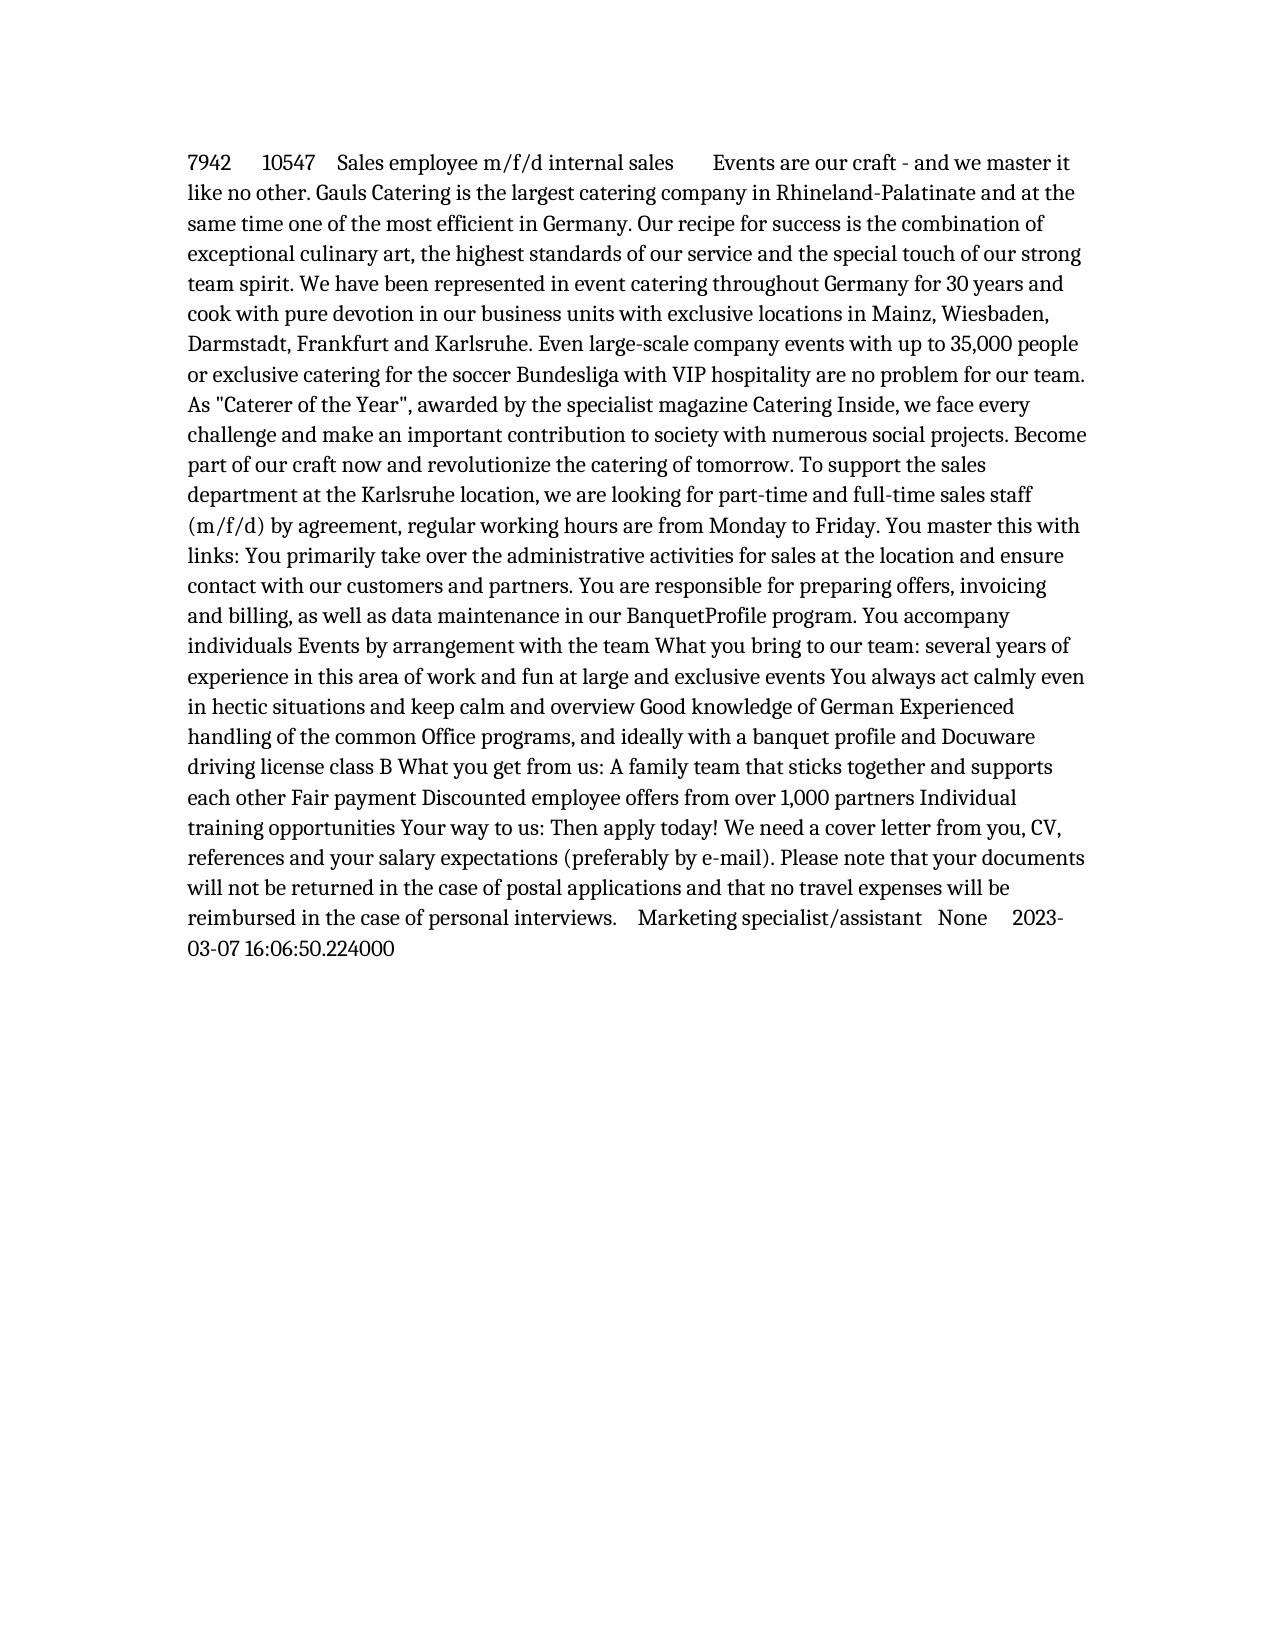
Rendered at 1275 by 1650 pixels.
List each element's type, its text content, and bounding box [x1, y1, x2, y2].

text 7942 10547 Sales employee m/f/d internal sales Events are our craft - and we master it like no other. Gauls Catering is the largest catering company in Rhineland-Palatinate and at the same time one of the most efficient in Germany. Our recipe for success is the combination of exceptional culinary art, the highest standards of our service and the special touch of our strong team spirit. We have been represented in event catering throughout Germany for 30 years and cook with pure devotion in our business units with exclusive locations in Mainz, Wiesbaden, Darmstadt, Frankfurt and Karlsruhe. Even large-scale company events with up to 35,000 people or exclusive catering for the soccer Bundesliga with VIP hospitality are no problem for our team. As "Caterer of the Year", awarded by the specialist magazine Catering Inside, we face every challenge and make an important contribution to society with numerous social projects. Become part of our craft now and revolutionize the catering of tomorrow. To support the sales department at the Karlsruhe location, we are looking for part-time and full-time sales staff (m/f/d) by agreement, regular working hours are from Monday to Friday. You master this with links: You primarily take over the administrative activities for sales at the location and ensure contact with our customers and partners. You are responsible for preparing offers, invoicing and billing, as well as data maintenance in our BanquetProfile program. You accompany individuals Events by arrangement with the team What you bring to our team: several years of experience in this area of ​​work and fun at large and exclusive events You always act calmly even in hectic situations and keep calm and overview Good knowledge of German Experienced handling of the common Office programs, and ideally with a banquet profile and Docuware driving license class B What you get from us: A family team that sticks together and supports each other Fair payment Discounted employee offers from over 1,000 partners Individual training opportunities Your way to us: Then apply today! We need a cover letter from you, CV, references and your salary expectations (preferably by e-mail). Please note that your documents will not be returned in the case of postal applications and that no travel expenses will be reimbursed in the case of personal interviews. Marketing specialist/assistant None 2023-03-07 16:06:50.224000 [187, 150, 1087, 992]
